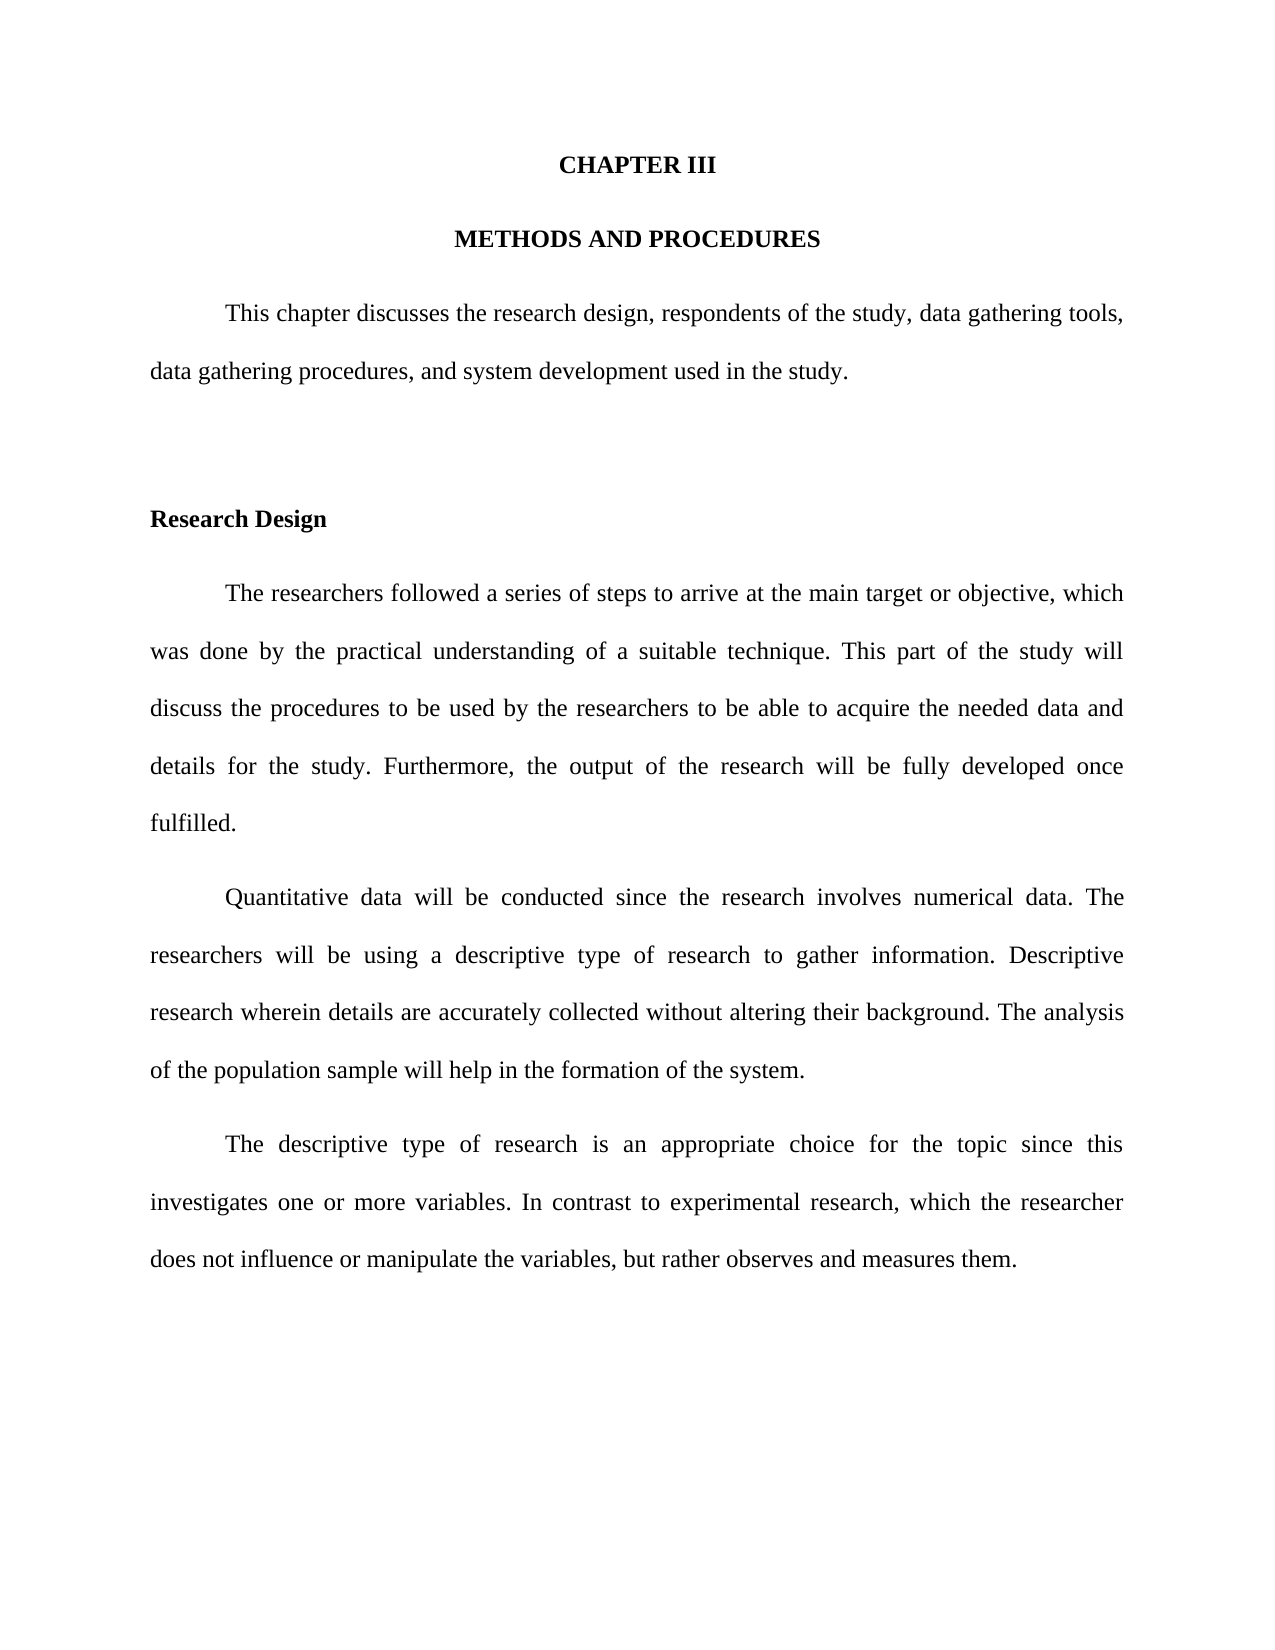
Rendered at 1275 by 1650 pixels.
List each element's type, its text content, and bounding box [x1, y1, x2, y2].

text CHAPTER III [150, 150, 1125, 179]
text Quantitative data will be conducted since the research involves numerical data. The researchers will be using a descriptive type of research to gather information. Descriptive research wherein details are accurately collected without altering their background. The analysis of the population sample will help in the formation of the system. [150, 882, 1125, 1084]
text This chapter discusses the research design, respondents of the study, data gathering tools, data gathering procedures, and system development used in the study. [150, 298, 1125, 384]
text METHODS AND PROCEDURES [150, 224, 1125, 253]
text The descriptive type of research is an appropriate choice for the topic since this investigates one or more variables. In contrast to experimental research, which the researcher does not influence or manipulate the variables, but rather observes and measures them. [150, 1129, 1125, 1273]
text Research Design [150, 504, 1125, 533]
text The researchers followed a series of steps to arrive at the main target or objective, which was done by the practical understanding of a suitable technique. This part of the study will discuss the procedures to be used by the researchers to be able to acquire the needed data and details for the study. Furthermore, the output of the research will be fully developed once fulfilled. [150, 578, 1125, 837]
